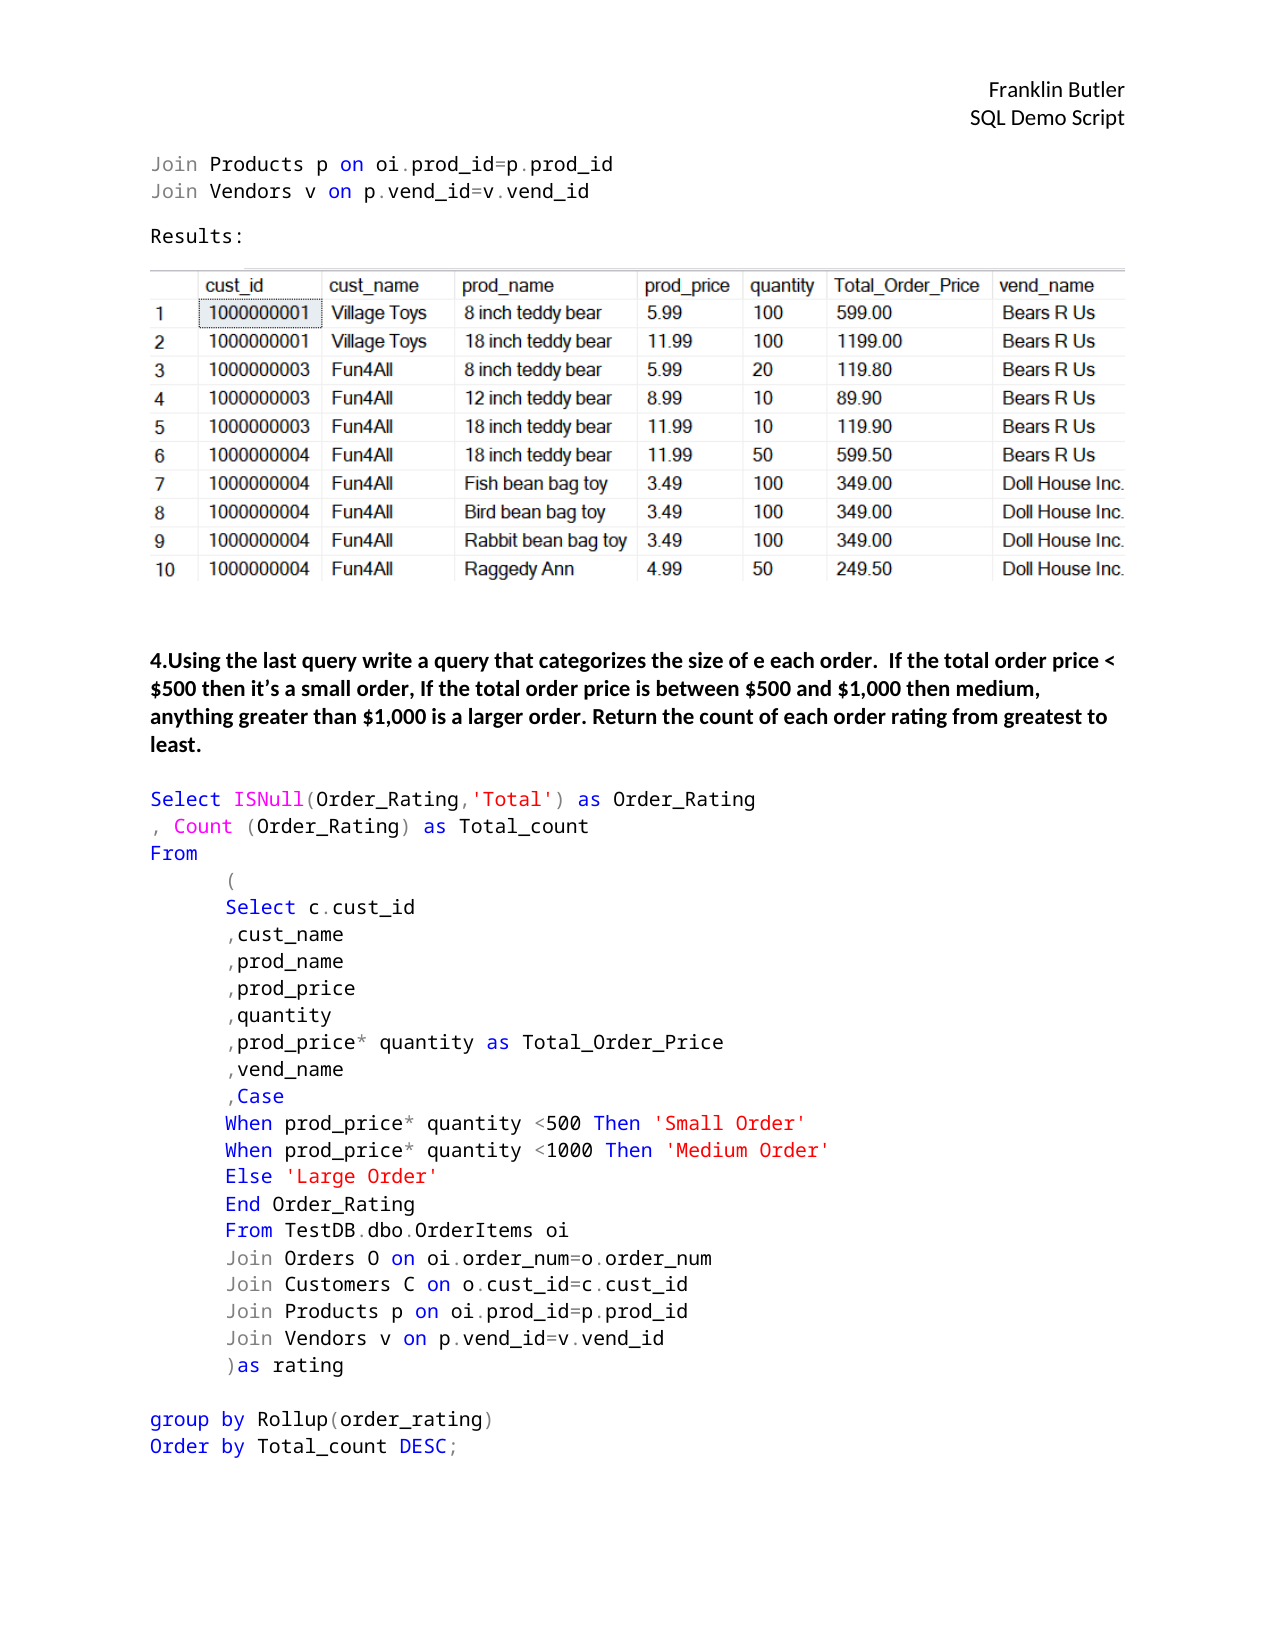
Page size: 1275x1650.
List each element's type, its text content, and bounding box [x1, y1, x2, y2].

text Join Orders O on oi.order_num=o.order_num [150, 1244, 1125, 1271]
text When prod_price* quantity <1000 Then 'Medium Order' [150, 1136, 1125, 1163]
text Join Products p on oi.prod_id=p.prod_id [150, 150, 1125, 177]
text Join Vendors v on p.vend_id=v.vend_id [150, 1325, 1125, 1352]
text Select ISNull(Order_Rating,'Total') as Order_Rating [150, 785, 1125, 812]
text Else 'Large Order' [150, 1163, 1125, 1190]
text End Order_Rating [150, 1190, 1125, 1217]
text When prod_price* quantity <500 Then 'Small Order' [150, 1109, 1125, 1136]
text ,quantity [150, 1001, 1125, 1028]
text Join Customers C on o.cust_id=c.cust_id [150, 1271, 1125, 1298]
text ,Case [150, 1082, 1125, 1109]
text ( [150, 866, 1125, 893]
text group by Rollup(order_rating) [150, 1406, 1125, 1433]
text ,prod_price [150, 974, 1125, 1001]
text From TestDB.dbo.OrderItems oi [150, 1217, 1125, 1244]
text Select c.cust_id [150, 893, 1125, 920]
text Join Vendors v on p.vend_id=v.vend_id [150, 177, 1125, 204]
text )as rating [150, 1352, 1125, 1379]
text Join Products p on oi.prod_id=p.prod_id [150, 1298, 1125, 1325]
text ,prod_name [150, 947, 1125, 974]
text , Count (Order_Rating) as Total_count [150, 812, 1125, 839]
text Order by Total_count DESC; [150, 1433, 1125, 1459]
picture [150, 268, 1125, 581]
text From [150, 839, 1125, 866]
text ,cust_name [150, 920, 1125, 947]
text 4.Using the last query write a query that categorizes the size of e each order. If the total order price < $500 then it’s a small order, If the total order price is between $500 and $1,000 then medium, anything greater than $1,000 is a larger order. Return the count of each order rating from greatest to least. [150, 646, 1125, 758]
text Results: [150, 223, 1125, 250]
text ,prod_price* quantity as Total_Order_Price [150, 1028, 1125, 1055]
text ,vend_name [150, 1055, 1125, 1082]
